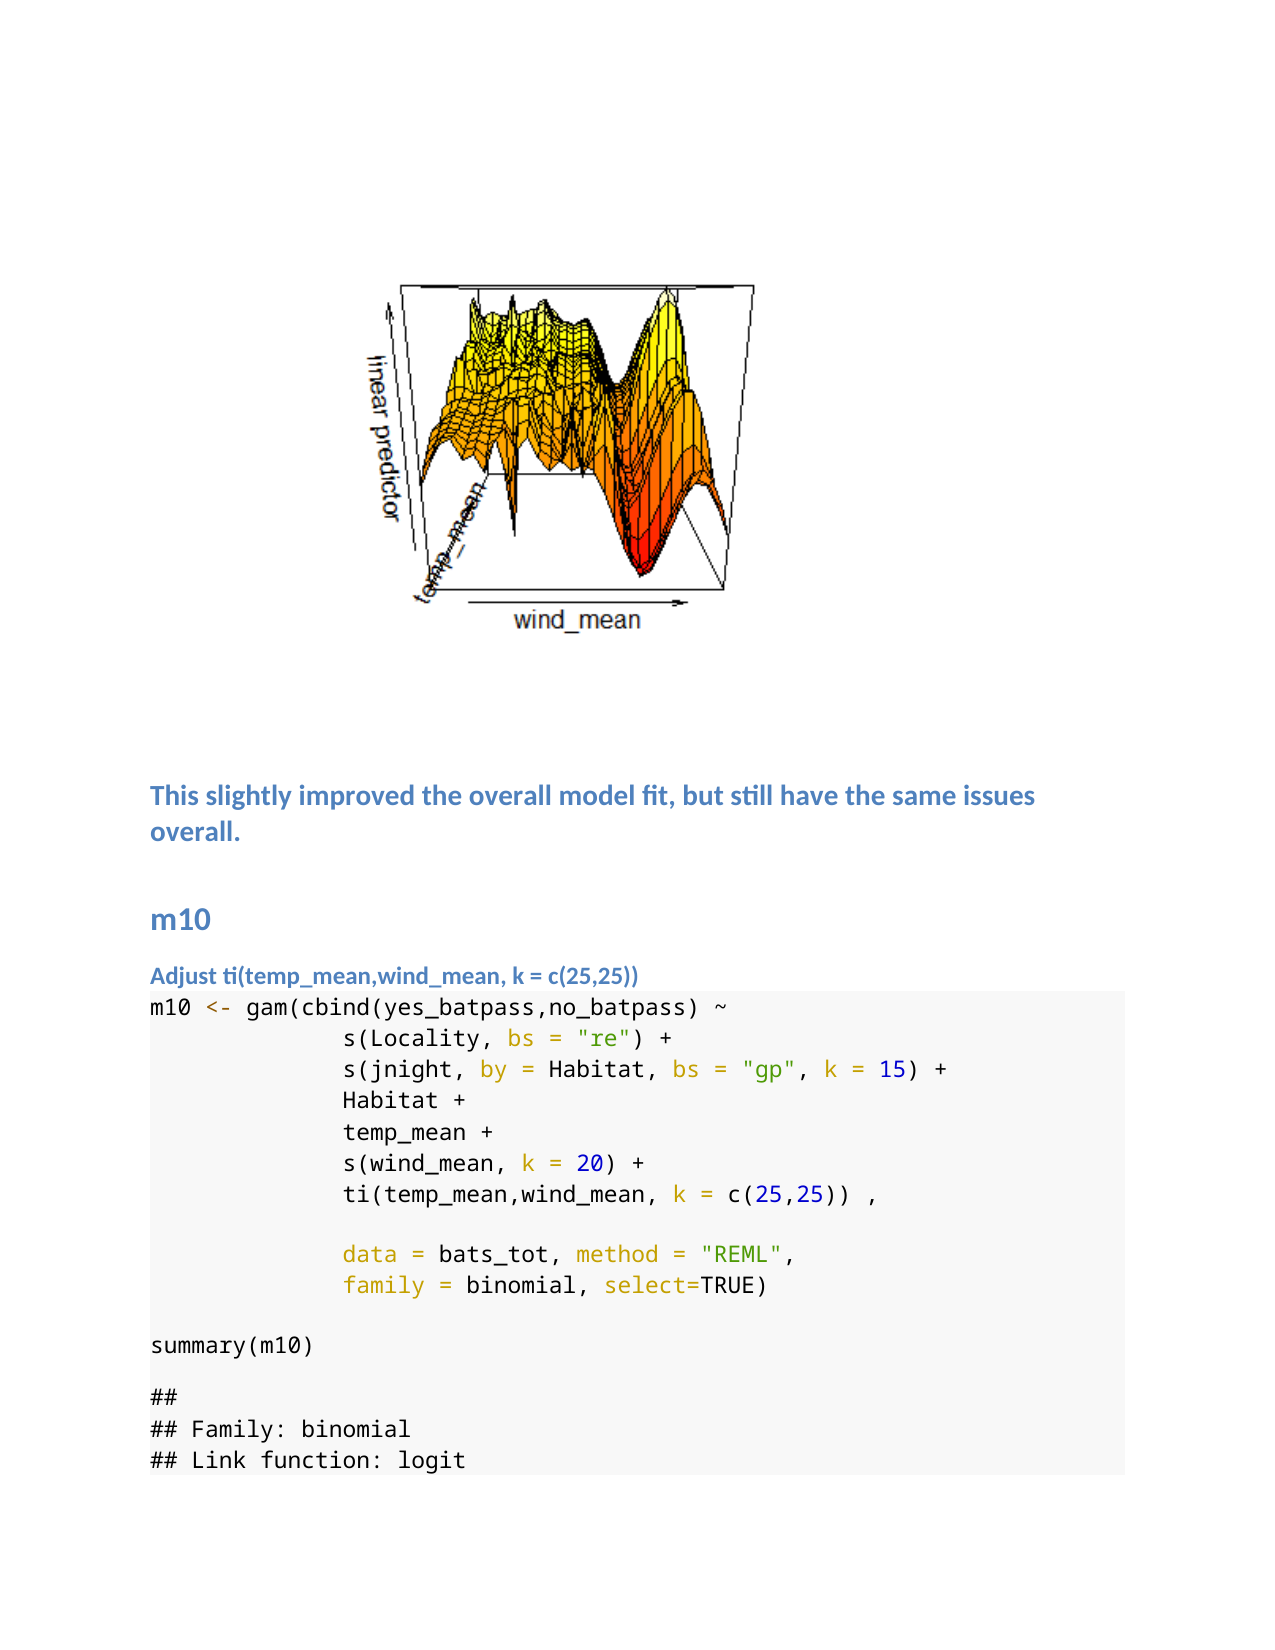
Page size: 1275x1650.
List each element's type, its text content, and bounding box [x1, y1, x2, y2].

subtitle This slightly improved the overall model fit, but still have the same issues overall. [150, 777, 1125, 848]
picture [168, 150, 927, 757]
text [150, 1381, 1125, 1475]
subtitle m10 [150, 898, 1125, 939]
text m10 <- gam(cbind(yes_batpass,no_batpass) ~ s(Locality, bs = "re") + s(jnight, by = Habitat, bs = "gp", k = 15) + Habitat + temp_mean + s(wind_mean, k = 20) + ti(temp_mean,wind_mean, k = c(25,25)) , data = bats_tot, method = "REML", family = binomial, select=TRUE) summary(m10) [150, 991, 1125, 1361]
subtitle Adjust ti(temp_mean,wind_mean, k = c(25,25)) [150, 960, 1125, 991]
